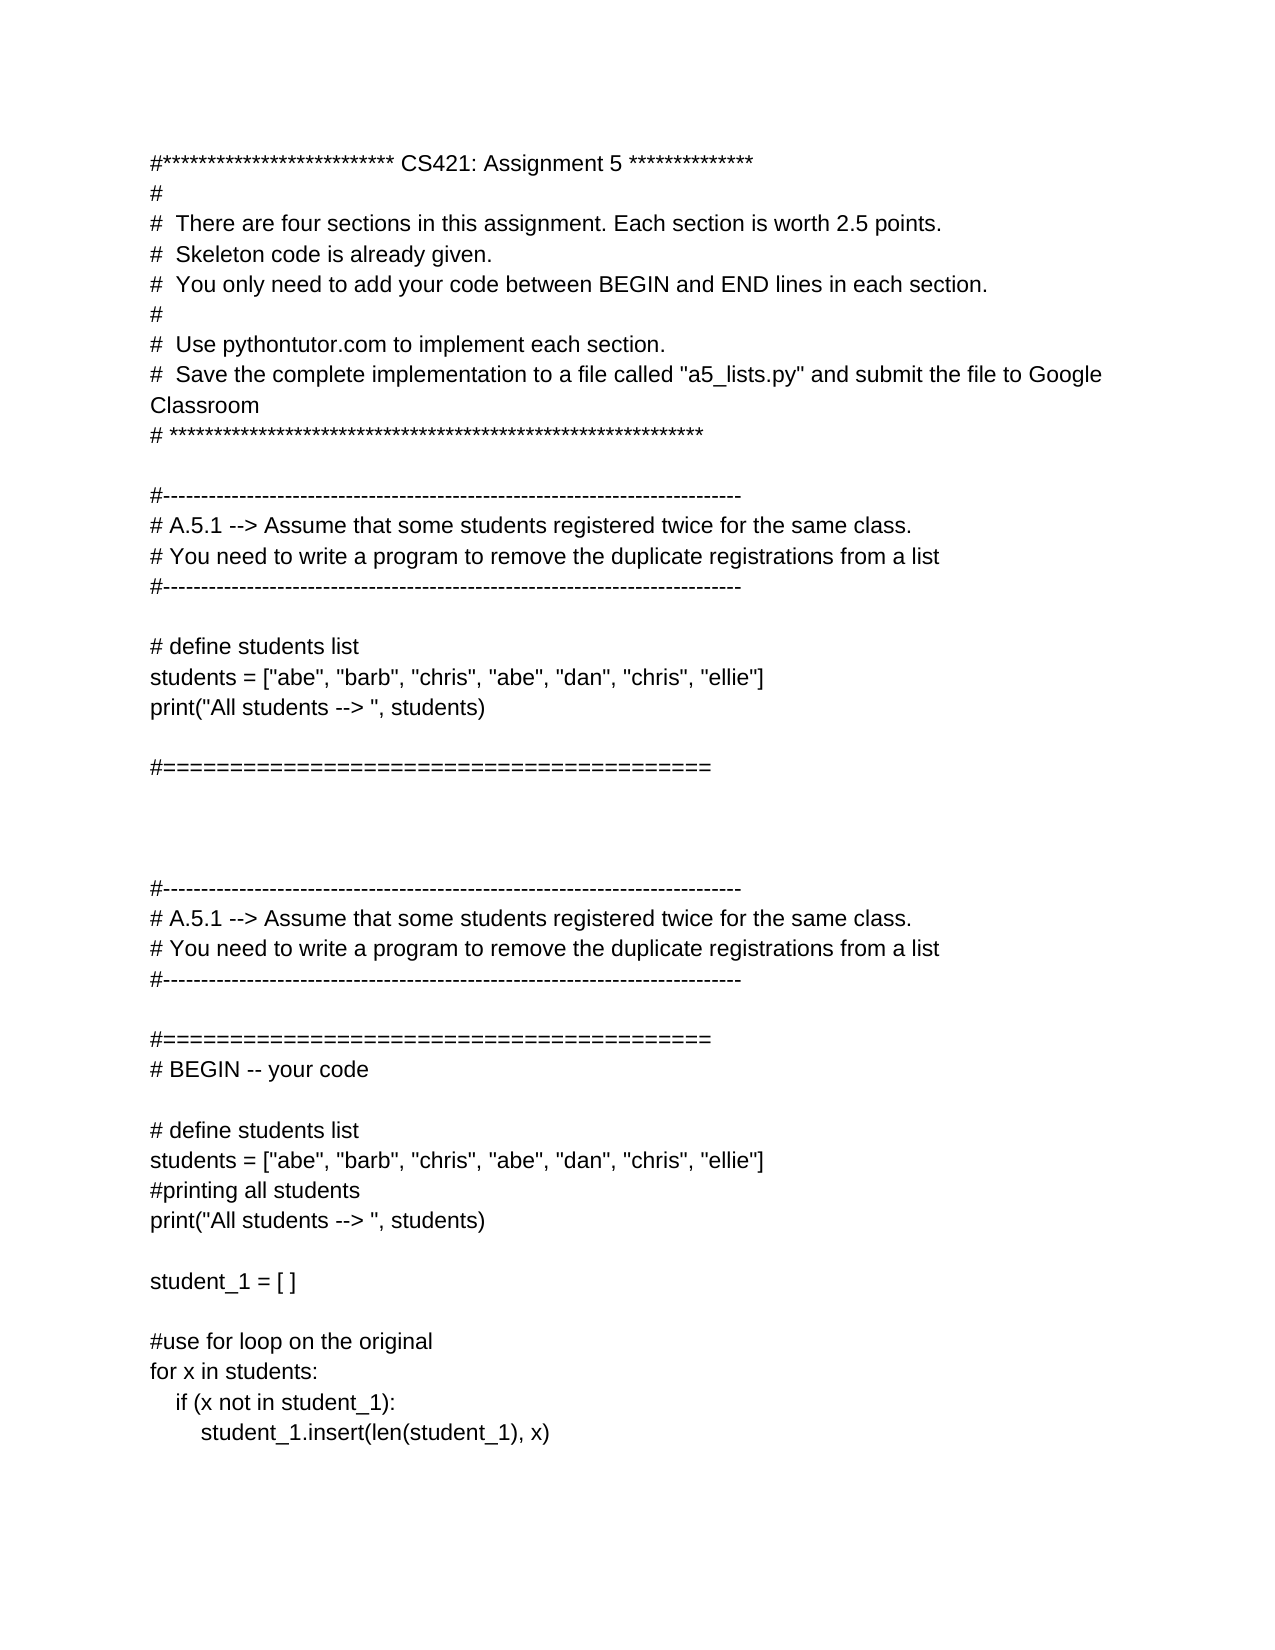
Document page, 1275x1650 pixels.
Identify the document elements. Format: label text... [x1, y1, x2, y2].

text # There are four sections in this assignment. Each section is worth 2.5 points. [150, 210, 1125, 237]
text student_1 = [ ] [150, 1268, 1125, 1294]
text #---------------------------------------------------------------------------- [150, 573, 1125, 599]
text # A.5.1 --> Assume that some students registered twice for the same class. [150, 905, 1125, 932]
text #************************** CS421: Assignment 5 ************** [150, 150, 1125, 176]
text print("All students --> ", students) [150, 1207, 1125, 1234]
text students = ["abe", "barb", "chris", "abe", "dan", "chris", "ellie"] [150, 663, 1125, 690]
text #---------------------------------------------------------------------------- [150, 966, 1125, 992]
text #use for loop on the original [150, 1328, 1125, 1354]
text # You need to write a program to remove the duplicate registrations from a list [150, 543, 1125, 569]
text #========================================= [150, 754, 1125, 781]
text students = ["abe", "barb", "chris", "abe", "dan", "chris", "ellie"] [150, 1147, 1125, 1173]
text for x in students: [150, 1358, 1125, 1385]
text # BEGIN -- your code [150, 1056, 1125, 1083]
text student_1.insert(len(student_1), x) [150, 1419, 1125, 1445]
text # define students list [150, 1117, 1125, 1143]
text #printing all students [150, 1177, 1125, 1203]
text #---------------------------------------------------------------------------- [150, 875, 1125, 901]
text # ************************************************************ [150, 422, 1125, 448]
text # A.5.1 --> Assume that some students registered twice for the same class. [150, 512, 1125, 539]
text # define students list [150, 633, 1125, 660]
text # You need to write a program to remove the duplicate registrations from a list [150, 935, 1125, 962]
text # Skeleton code is already given. [150, 241, 1125, 267]
text # You only need to add your code between BEGIN and END lines in each section. [150, 271, 1125, 297]
text # Save the complete implementation to a file called "a5_lists.py" and submit the file to Google Classroom [150, 361, 1125, 418]
text print("All students --> ", students) [150, 694, 1125, 720]
text # [150, 180, 1125, 207]
text #---------------------------------------------------------------------------- [150, 482, 1125, 509]
text #========================================= [150, 1026, 1125, 1052]
text if (x not in student_1): [150, 1388, 1125, 1415]
text # Use pythontutor.com to implement each section. [150, 331, 1125, 358]
text # [150, 301, 1125, 327]
